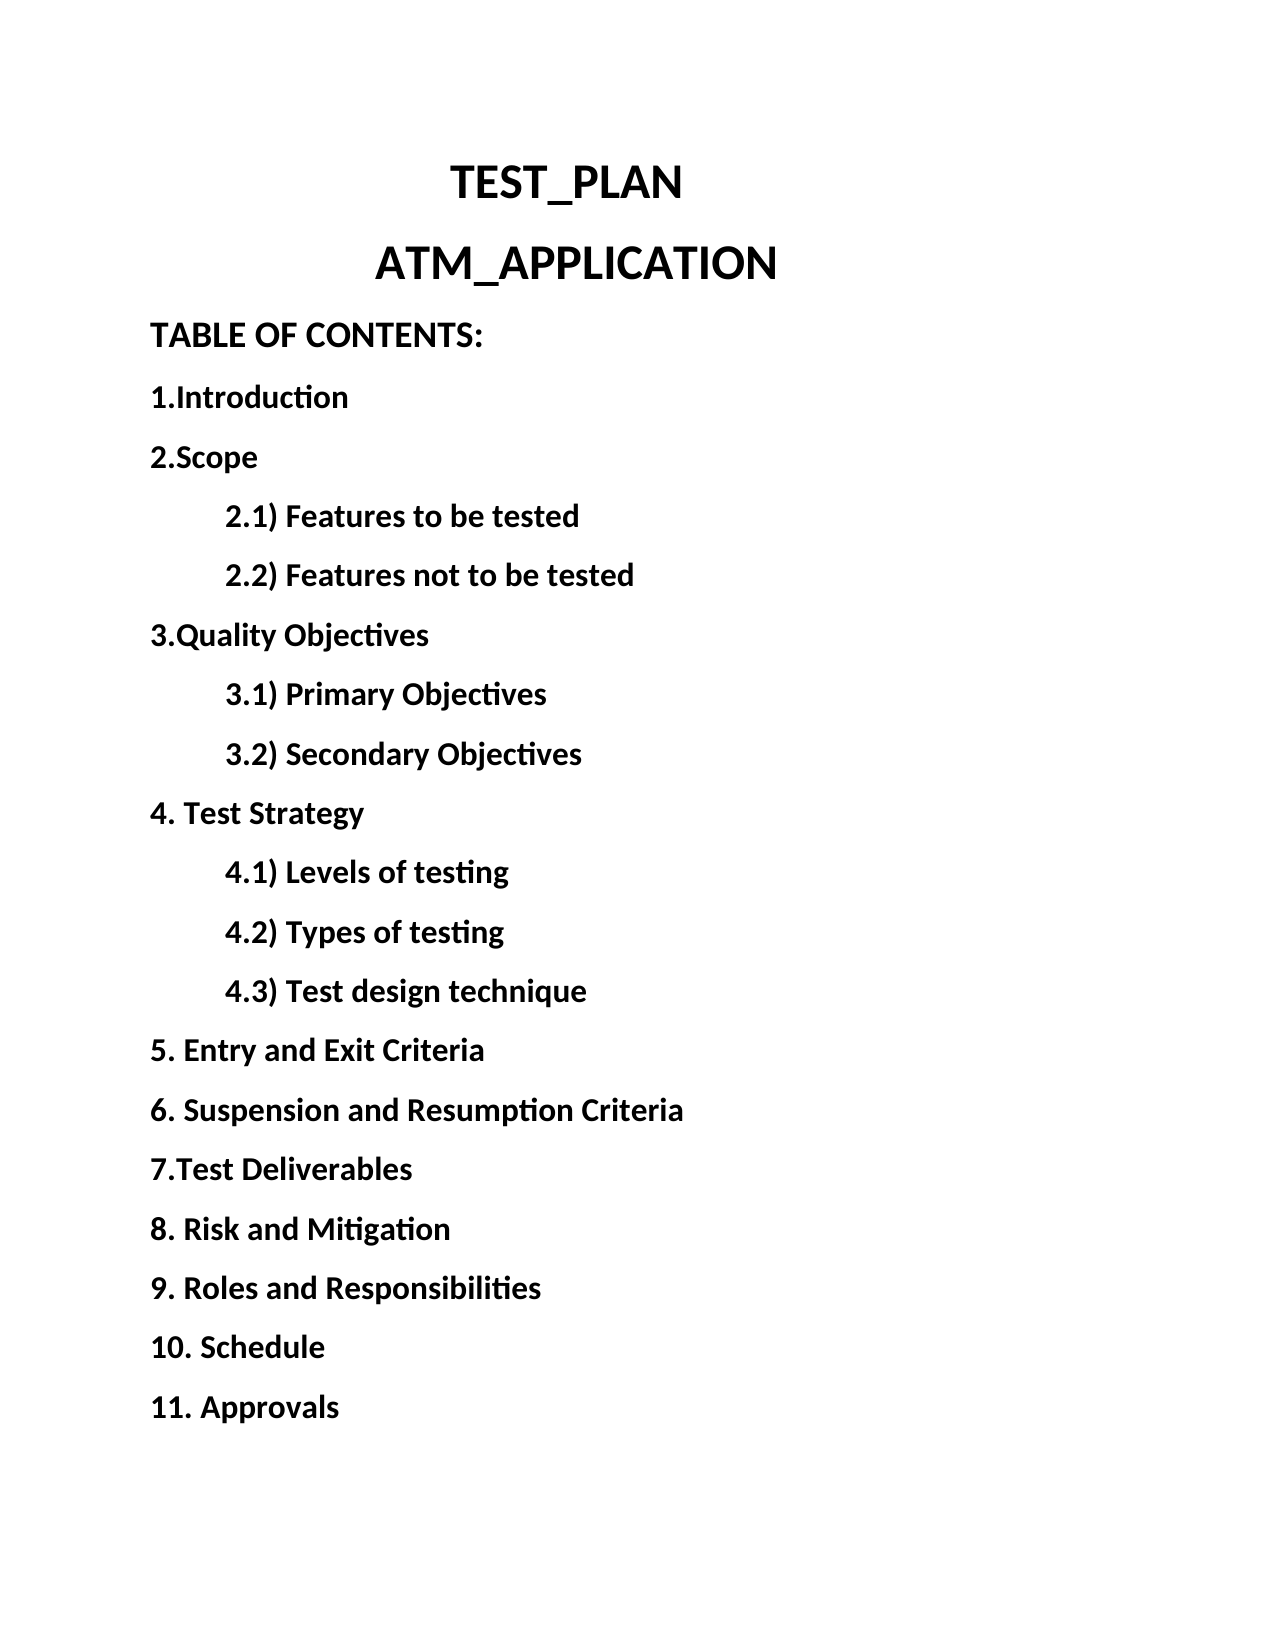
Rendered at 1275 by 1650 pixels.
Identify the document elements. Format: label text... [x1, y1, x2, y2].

text 9. Roles and Responsibilities [150, 1267, 1125, 1308]
text TEST_PLAN [375, 150, 1125, 211]
text 8. Risk and Mitigation [150, 1207, 1125, 1248]
text 4.3) Test design technique [150, 970, 1125, 1011]
text 7.Test Deliverables [150, 1148, 1125, 1189]
text 4.1) Levels of testing [150, 851, 1125, 892]
text ATM_APPLICATION [375, 231, 1125, 292]
text 5. Entry and Exit Criteria [150, 1029, 1125, 1070]
text 10. Schedule [150, 1326, 1125, 1367]
text 6. Suspension and Resumption Criteria [150, 1089, 1125, 1129]
text TABLE OF CONTENTS: [150, 311, 1125, 357]
text 2.2) Features not to be tested [150, 554, 1125, 595]
text 11. Approvals [150, 1386, 1125, 1426]
text 2.Scope [150, 436, 1125, 476]
text 2.1) Features to be tested [150, 495, 1125, 536]
text 4. Test Strategy [150, 792, 1125, 833]
text 3.2) Secondary Objectives [150, 732, 1125, 773]
text 3.1) Primary Objectives [150, 673, 1125, 714]
text 1.Introduction [150, 376, 1125, 417]
text 3.Quality Objectives [150, 614, 1125, 654]
text 4.2) Types of testing [150, 911, 1125, 951]
